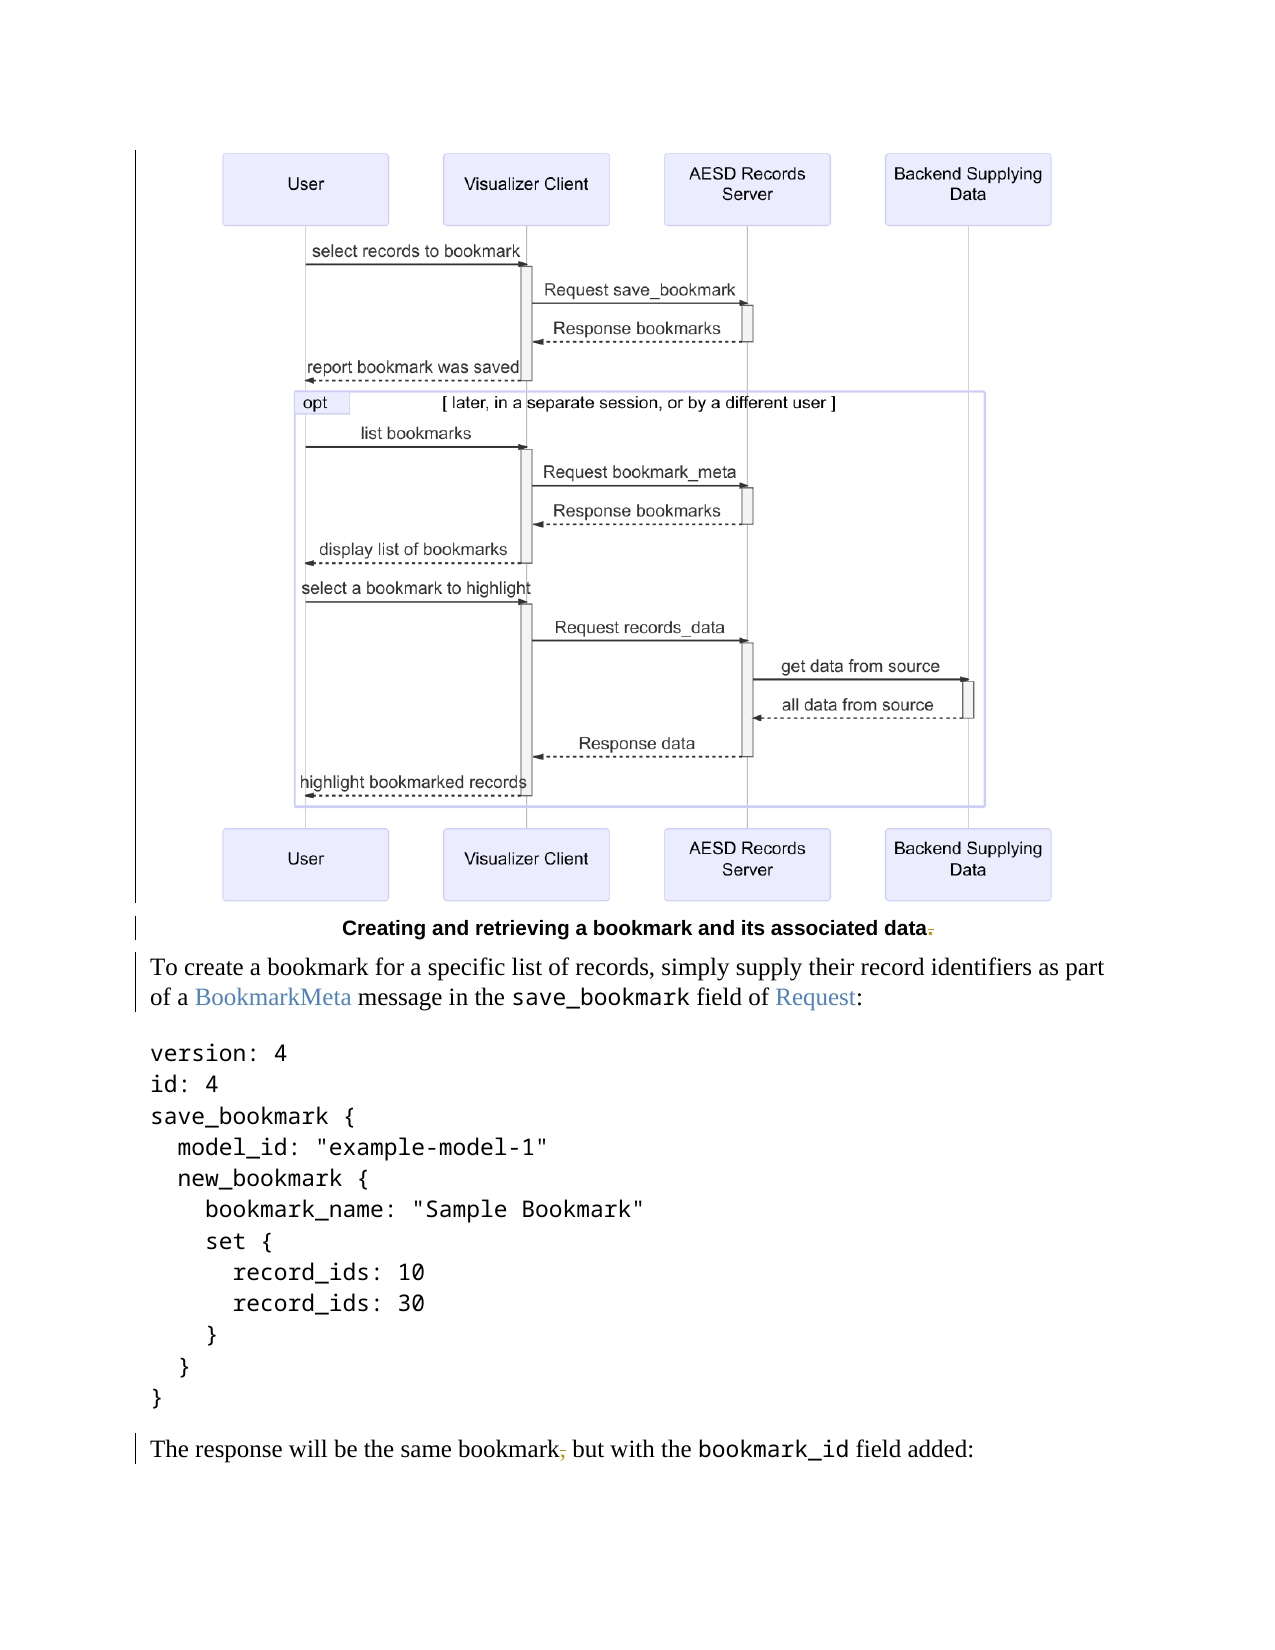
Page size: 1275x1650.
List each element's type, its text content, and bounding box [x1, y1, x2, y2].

text version: 4 id: 4 save_bookmark { model_id: "example-model-1" new_bookmark { bookmark_name: "Sample Bookmark" set { record_ids: 10 record_ids: 30 } } } [150, 1037, 1125, 1412]
text To create a bookmark for a specific list of records, simply supply their record identifiers as part of a BookmarkMeta message in the save_bookmark field of Request: [150, 952, 1125, 1012]
text Creating and retrieving a bookmark and its associated data [150, 916, 1125, 940]
text The response will be the same bookmark but with the bookmark_id field added: [150, 1433, 1125, 1464]
picture [217, 150, 1058, 904]
